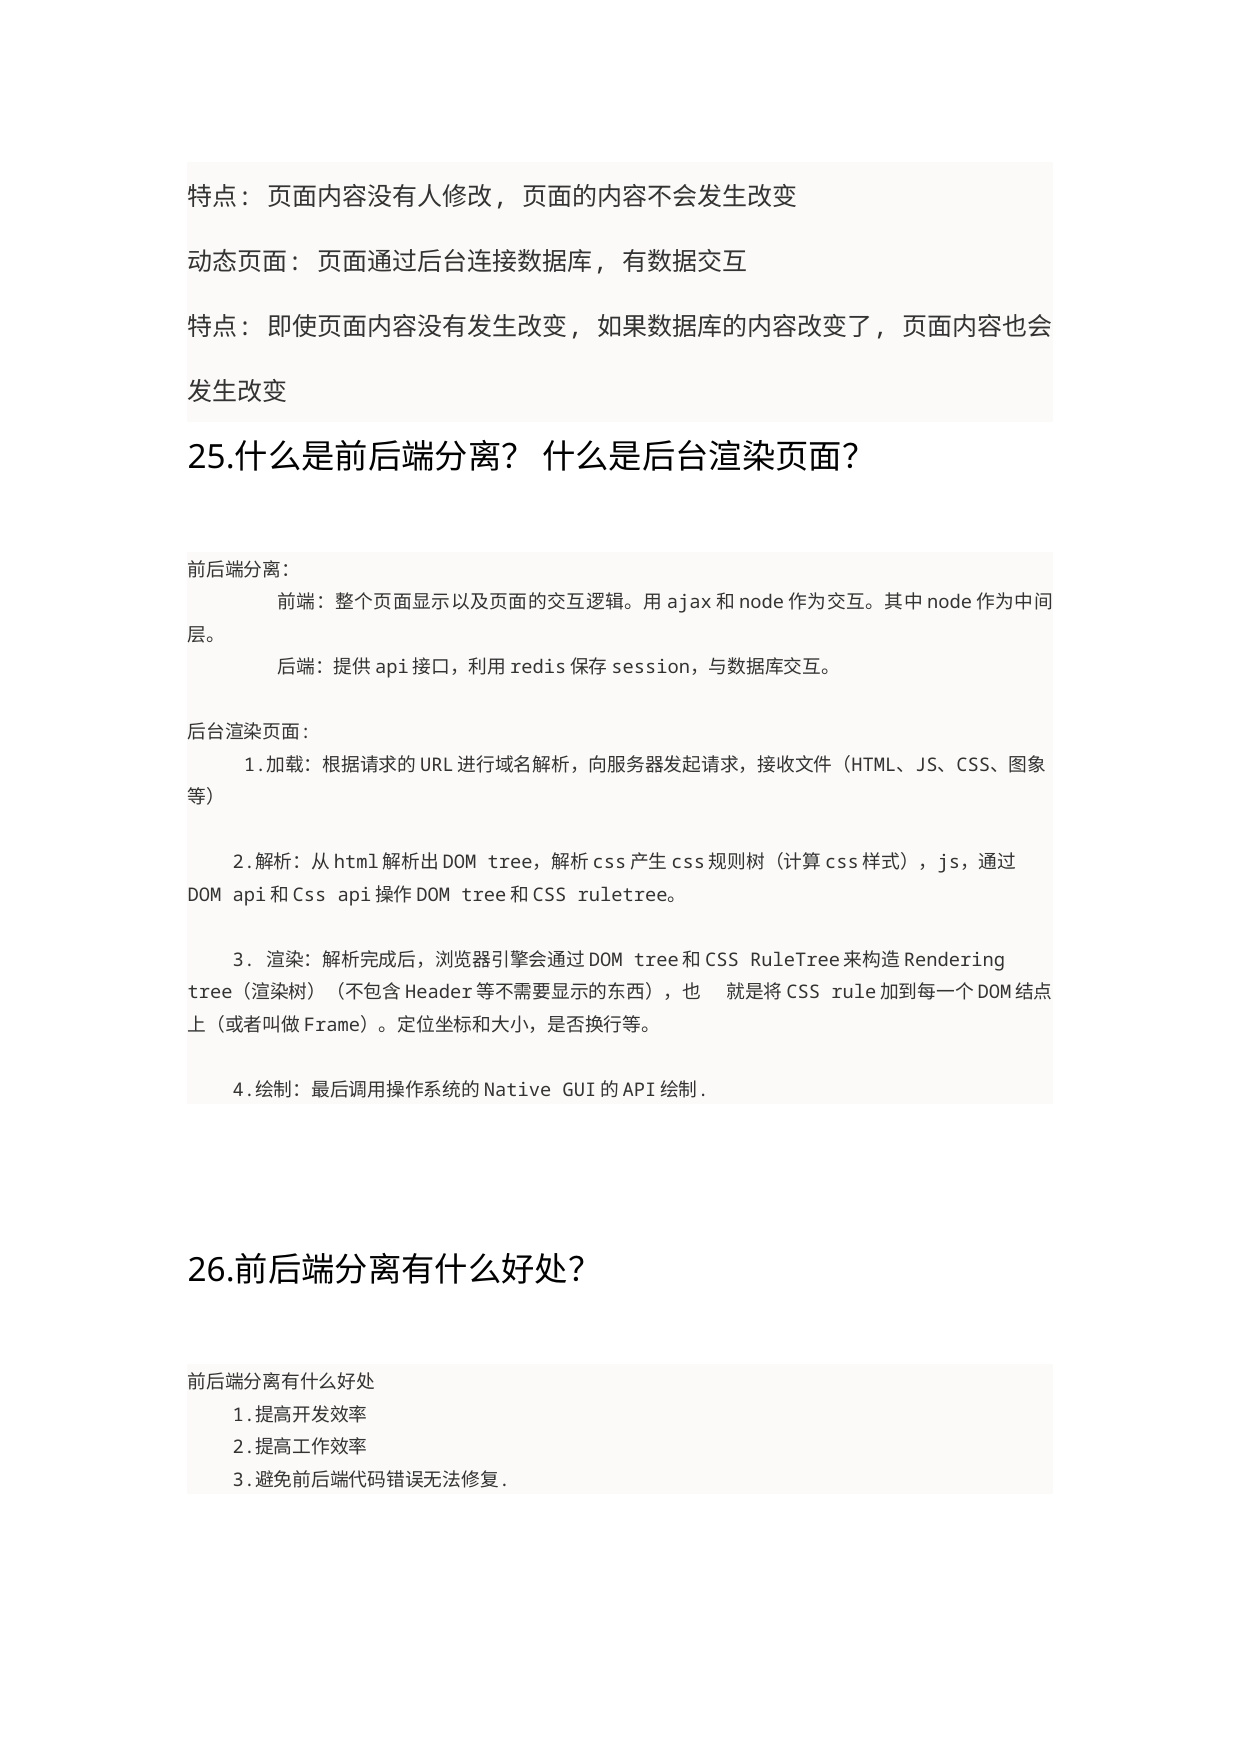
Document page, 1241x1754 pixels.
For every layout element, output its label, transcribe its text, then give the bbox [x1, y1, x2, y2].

text 动态页面: 页面通过后台连接数据库, 有数据交互 [187, 227, 1053, 292]
text 3. 渲染：解析完成后，浏览器引擎会通过DOM tree和CSS RuleTree来构造Rendering tree（渲染树）（不包含Header等不需要显示的东西），也 就是将CSS rule加到每一个DOM结点上（或者叫做Frame）。定位坐标和大小，是否换行等。 [187, 942, 1053, 1039]
text 1.加载：根据请求的URL进行域名解析，向服务器发起请求，接收文件（HTML、JS、CSS、图象等） [187, 747, 1053, 812]
text 4.绘制：最后调用操作系统的Native GUI的API绘制. [187, 1072, 1053, 1104]
text 特点: 即使页面内容没有发生改变, 如果数据库的内容改变了, 页面内容也会发生改变 [187, 292, 1053, 422]
text 25.什么是前后端分离？ 什么是后台渲染页面？ [187, 422, 1053, 487]
text 2.解析：从html解析出DOM tree，解析css产生css规则树（计算css样式），js，通过DOM api和Css api操作DOM tree和CSS ruletree。 [187, 844, 1053, 909]
text 1.提高开发效率 [187, 1397, 1053, 1429]
text 2.提高工作效率 [187, 1429, 1053, 1462]
text 3.避免前后端代码错误无法修复. [187, 1462, 1053, 1494]
text 特点: 页面内容没有人修改, 页面的内容不会发生改变 [187, 162, 1053, 227]
text 26.前后端分离有什么好处？ [187, 1234, 1053, 1299]
text 前端：整个页面显示以及页面的交互逻辑。用ajax和node作为交互。其中node作为中间层。 [187, 584, 1053, 649]
text 前后端分离： [187, 552, 1053, 584]
text 后台渲染页面: [187, 714, 1053, 747]
text 前后端分离有什么好处 [187, 1364, 1053, 1397]
text 后端：提供api接口，利用redis保存session，与数据库交互。 [187, 649, 1053, 682]
